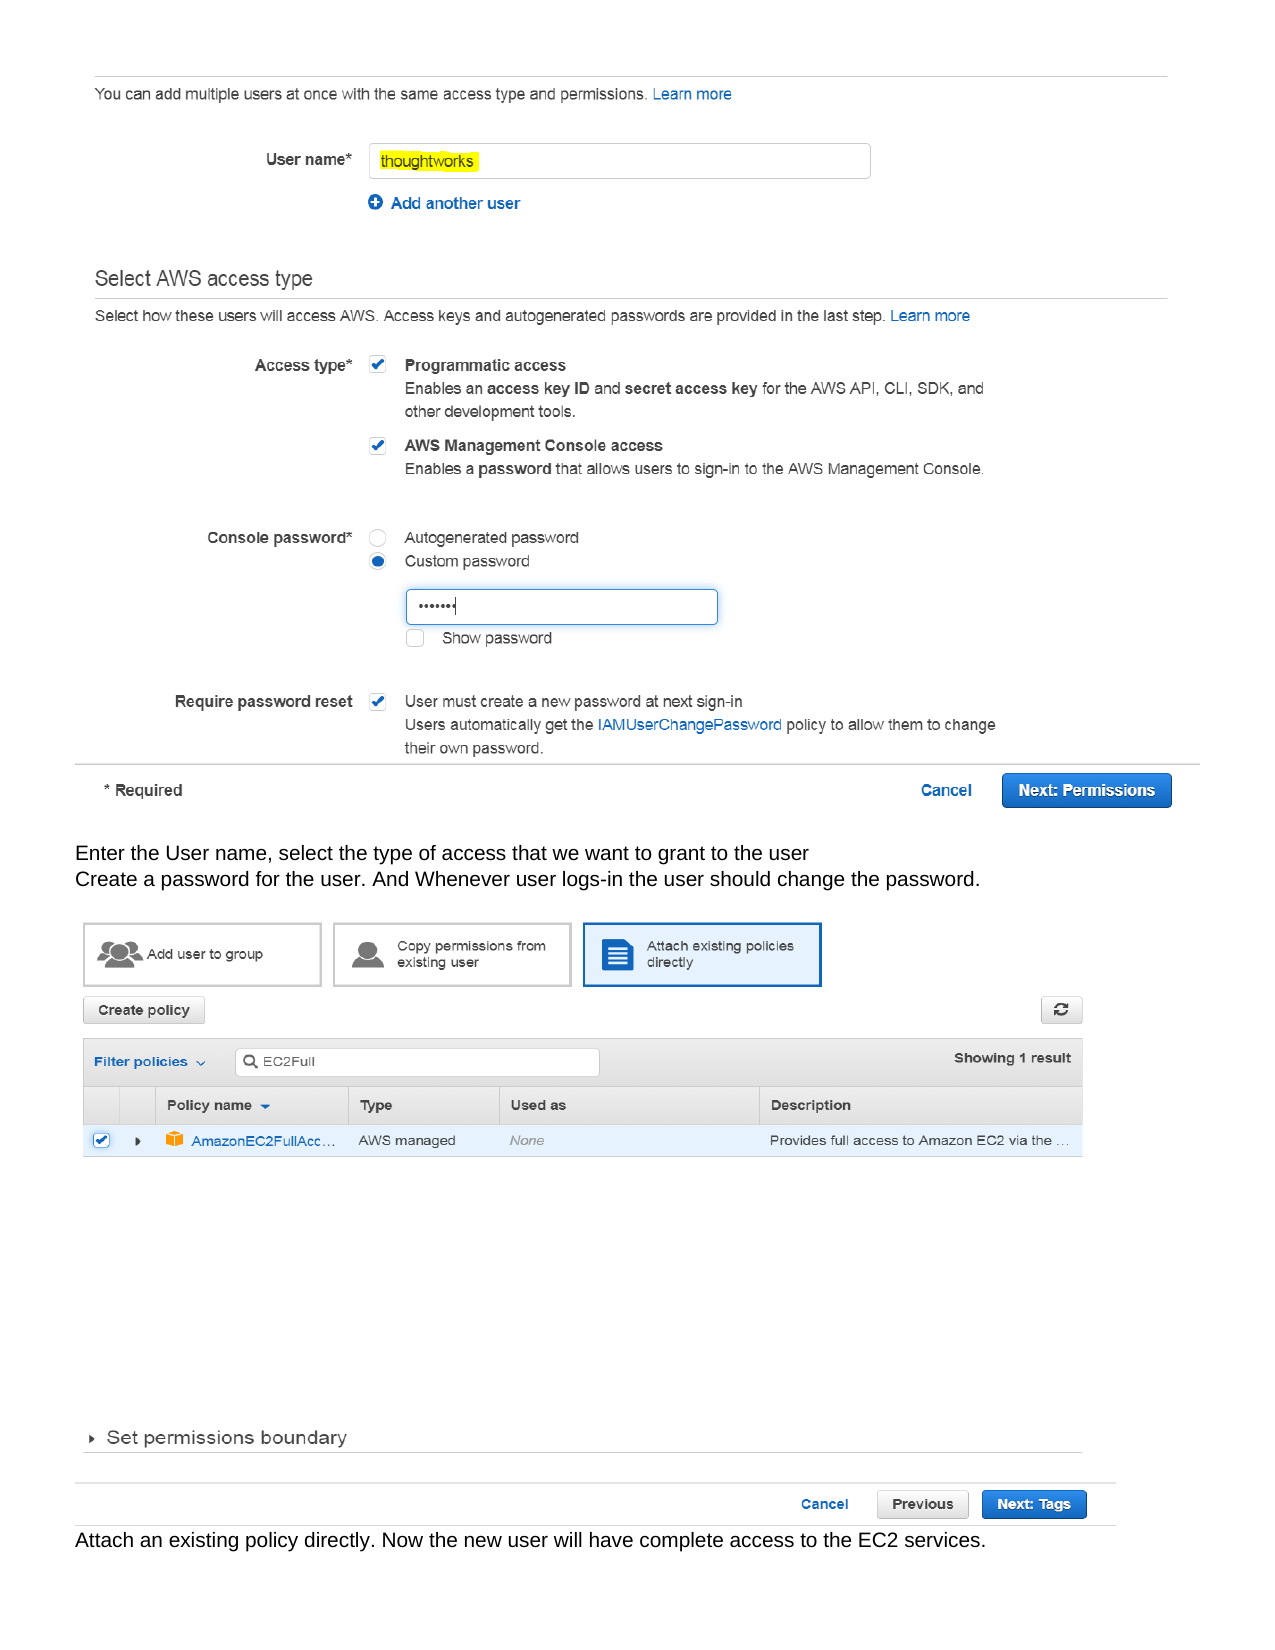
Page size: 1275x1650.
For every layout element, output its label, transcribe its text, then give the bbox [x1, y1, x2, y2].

picture [75, 918, 1117, 1526]
text Attach an existing policy directly. Now the new user will have complete access to the EC2 services. [75, 1528, 1200, 1552]
text Enter the User name, select the type of access that we want to grant to the user [75, 841, 1200, 864]
picture [75, 75, 1200, 813]
text Create a password for the user. And Whenever user logs-in the user should change the password. [75, 866, 1200, 890]
